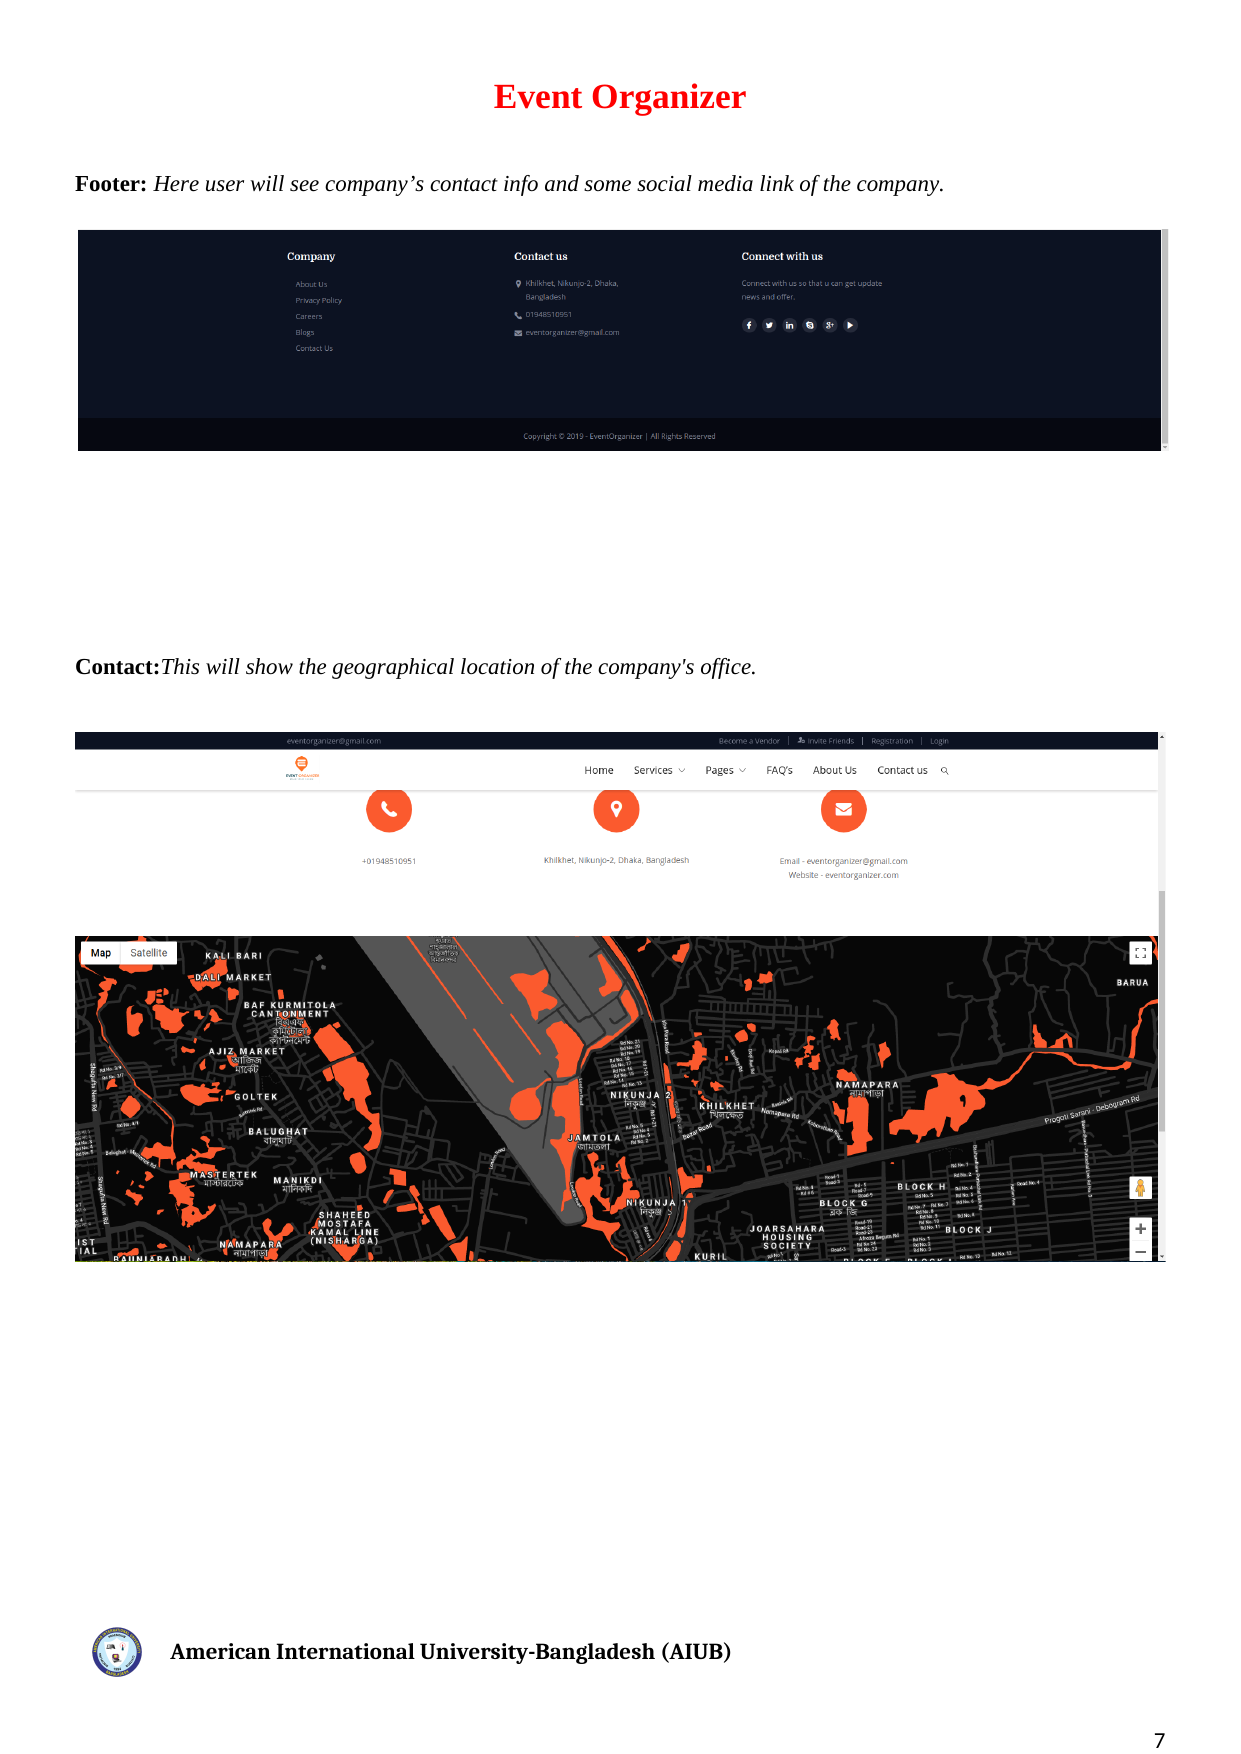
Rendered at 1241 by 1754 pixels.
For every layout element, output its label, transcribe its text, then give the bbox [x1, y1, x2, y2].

picture [75, 732, 1166, 1262]
text Footer: Here user will see company’s contact info and some social media link of the company. [75, 170, 1165, 197]
picture [78, 229, 1169, 451]
text Contact:This will show the geographical location of the company's office. [75, 653, 1165, 680]
picture [91, 1626, 143, 1678]
